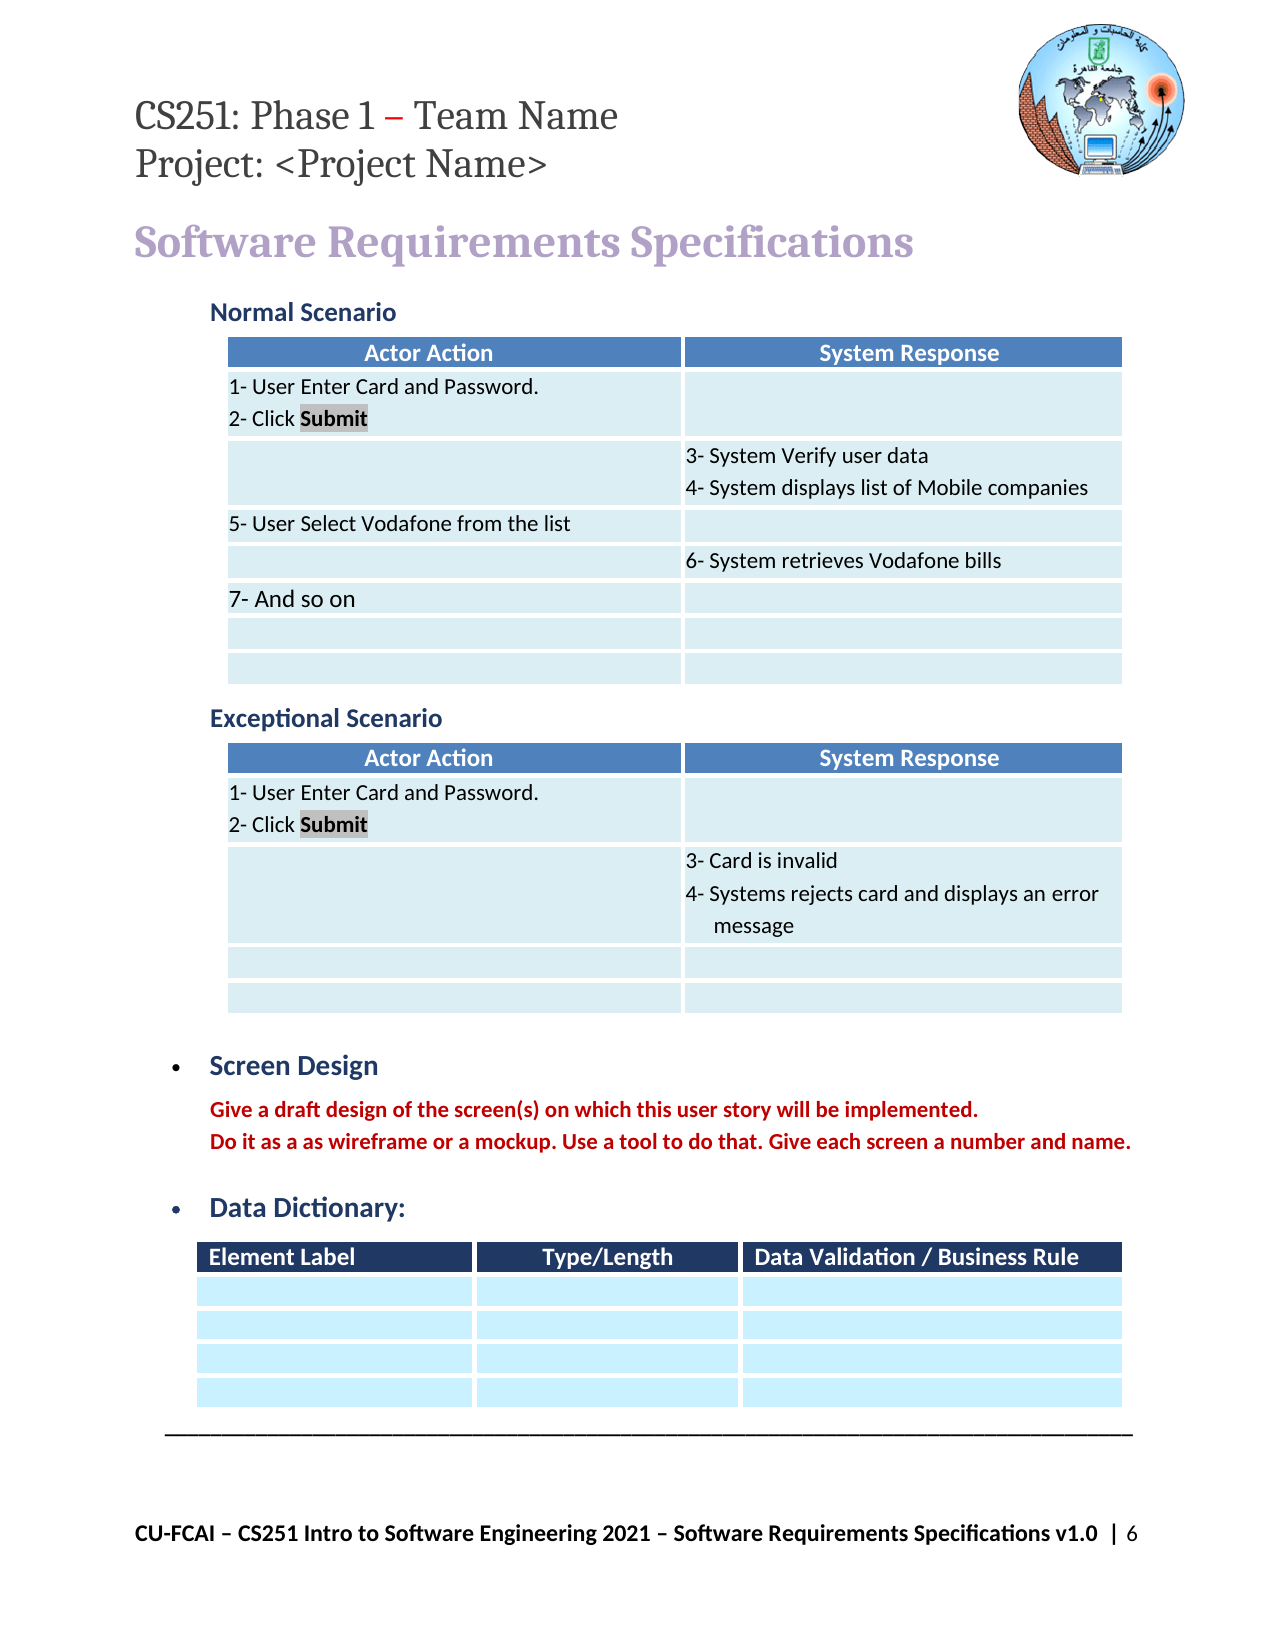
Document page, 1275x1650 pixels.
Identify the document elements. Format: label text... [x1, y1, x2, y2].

table_cell [685, 510, 1122, 541]
table_cell [685, 618, 1122, 649]
table_cell [228, 947, 681, 978]
table_cell [685, 653, 1122, 684]
table_cell [228, 441, 681, 505]
table_cell [197, 1277, 472, 1306]
table_cell 1- User Enter Card and Password. 2- Click Submit [228, 372, 681, 436]
table_header System Response [685, 743, 1122, 773]
table_cell [477, 1277, 738, 1306]
table_cell 1- User Enter Card and Password. 2- Click Submit [228, 778, 681, 842]
table_cell [477, 1311, 738, 1339]
table_cell [685, 372, 1122, 436]
table_cell [228, 618, 681, 649]
table_cell 3- System Verify user data 4- System displays list of Mobile companies [685, 441, 1122, 505]
table_cell 7- And so on [228, 583, 681, 613]
table_cell [228, 653, 681, 684]
text Normal Scenario [210, 295, 1140, 328]
list Data Dictionary: [172, 1189, 1140, 1224]
table_cell 5- User Select Vodafone from the list [228, 510, 681, 541]
list Do it as a as wireframe or a mockup. Use a tool to do that. Give each screen a number and name. [210, 1127, 1140, 1155]
table_cell [685, 947, 1122, 978]
table_cell 6- System retrieves Vodafone bills [685, 546, 1122, 578]
table_cell [477, 1344, 738, 1373]
text Exceptional Scenario [210, 701, 1140, 734]
table_header Element Label [197, 1242, 472, 1272]
picture [1018, 24, 1186, 180]
table_cell [228, 546, 681, 578]
table_cell [685, 583, 1122, 613]
table_cell [197, 1344, 472, 1373]
table_header System Response [685, 337, 1122, 367]
table_cell [197, 1311, 472, 1339]
list Give a draft design of the screen(s) on which this user story will be implemented. [210, 1095, 1140, 1123]
table_cell [228, 847, 681, 943]
table_cell [743, 1344, 1122, 1373]
table_cell [685, 983, 1122, 1013]
table_cell 3- Card is invalid 4- Systems rejects card and displays an error message [685, 847, 1122, 943]
table_header Actor Action [228, 743, 681, 773]
table_cell [228, 983, 681, 1013]
list Screen Design [172, 1047, 1140, 1083]
table_header Data Validation / Business Rule [743, 1242, 1122, 1272]
text _____________________________________________________________________________________ [164, 1411, 1140, 1439]
table_cell [743, 1311, 1122, 1339]
table_cell [743, 1277, 1122, 1306]
table_cell [197, 1378, 472, 1407]
table_cell [685, 778, 1122, 842]
table_cell [477, 1378, 738, 1407]
table_header Actor Action [228, 337, 681, 367]
table_header Type/Length [477, 1242, 738, 1272]
table_cell [743, 1378, 1122, 1407]
